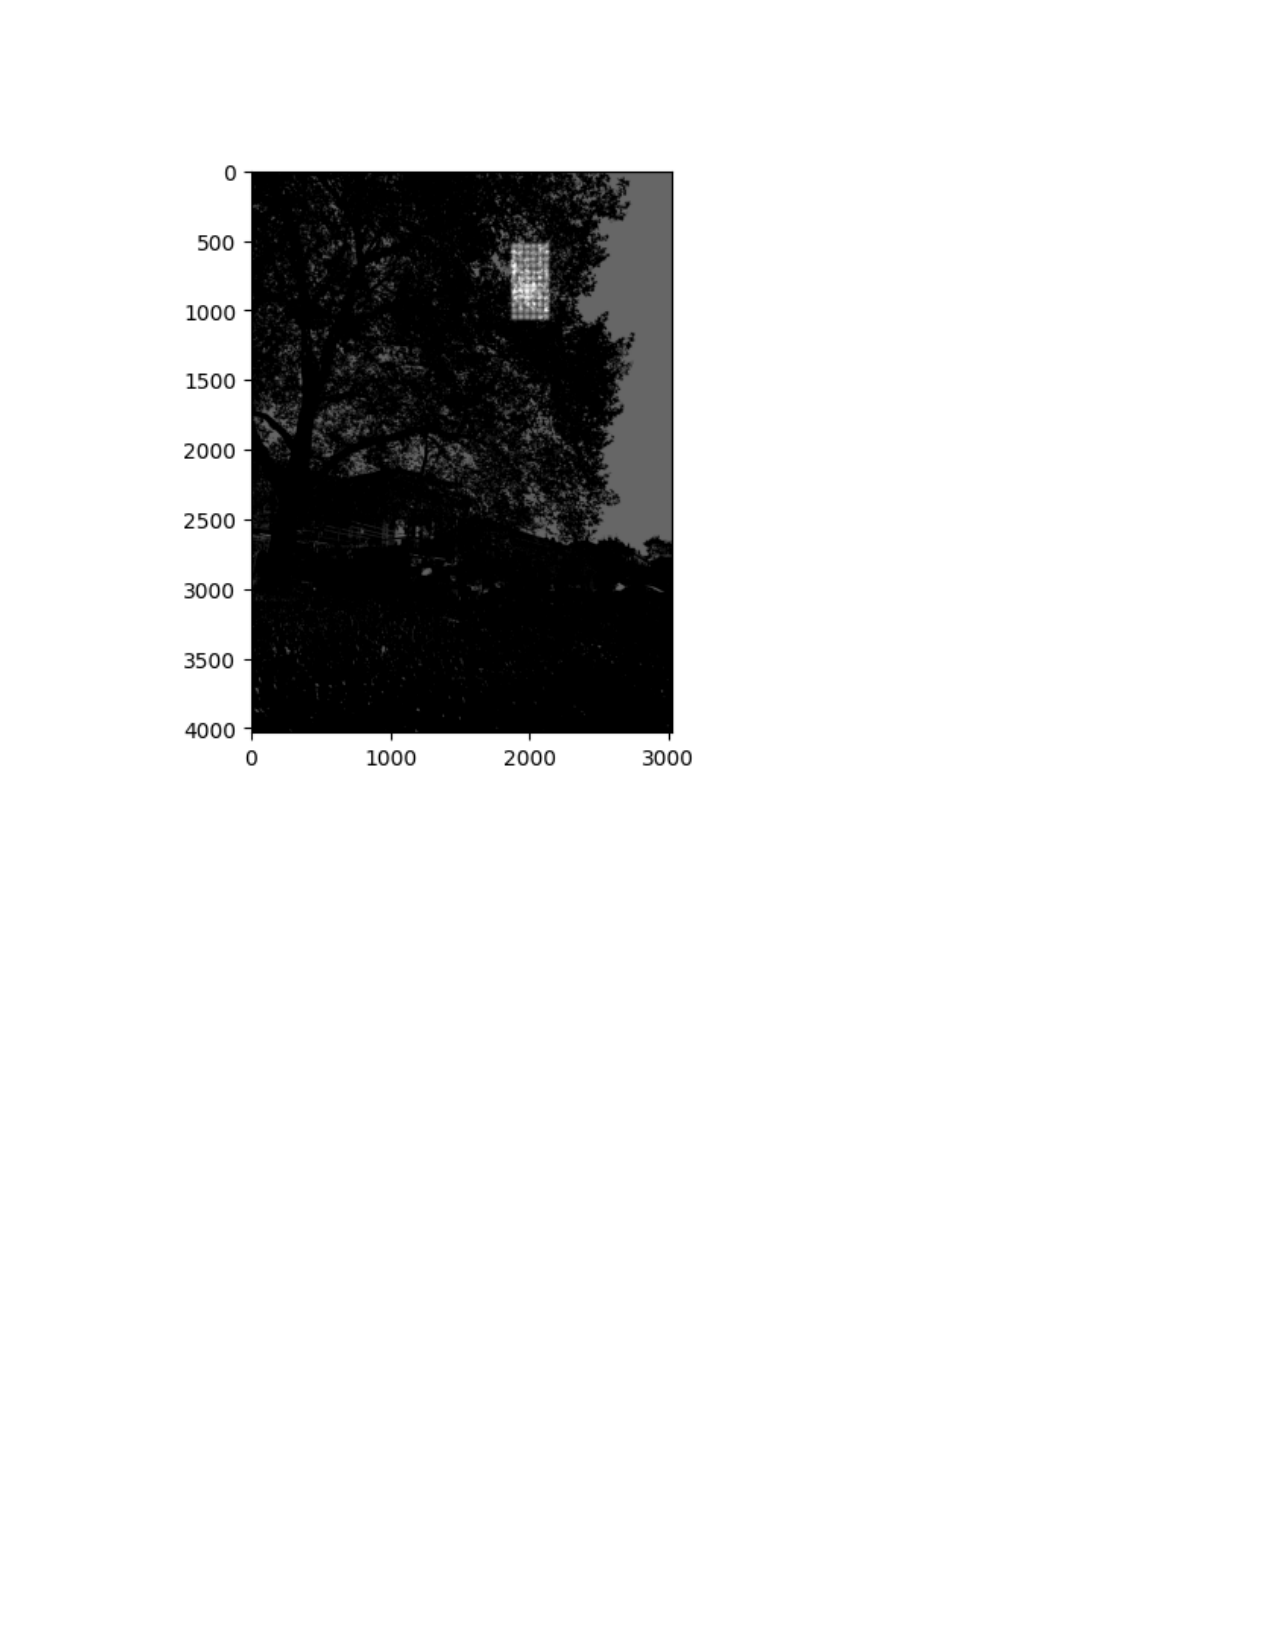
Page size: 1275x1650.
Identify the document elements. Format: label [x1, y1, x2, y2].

picture [168, 150, 710, 784]
